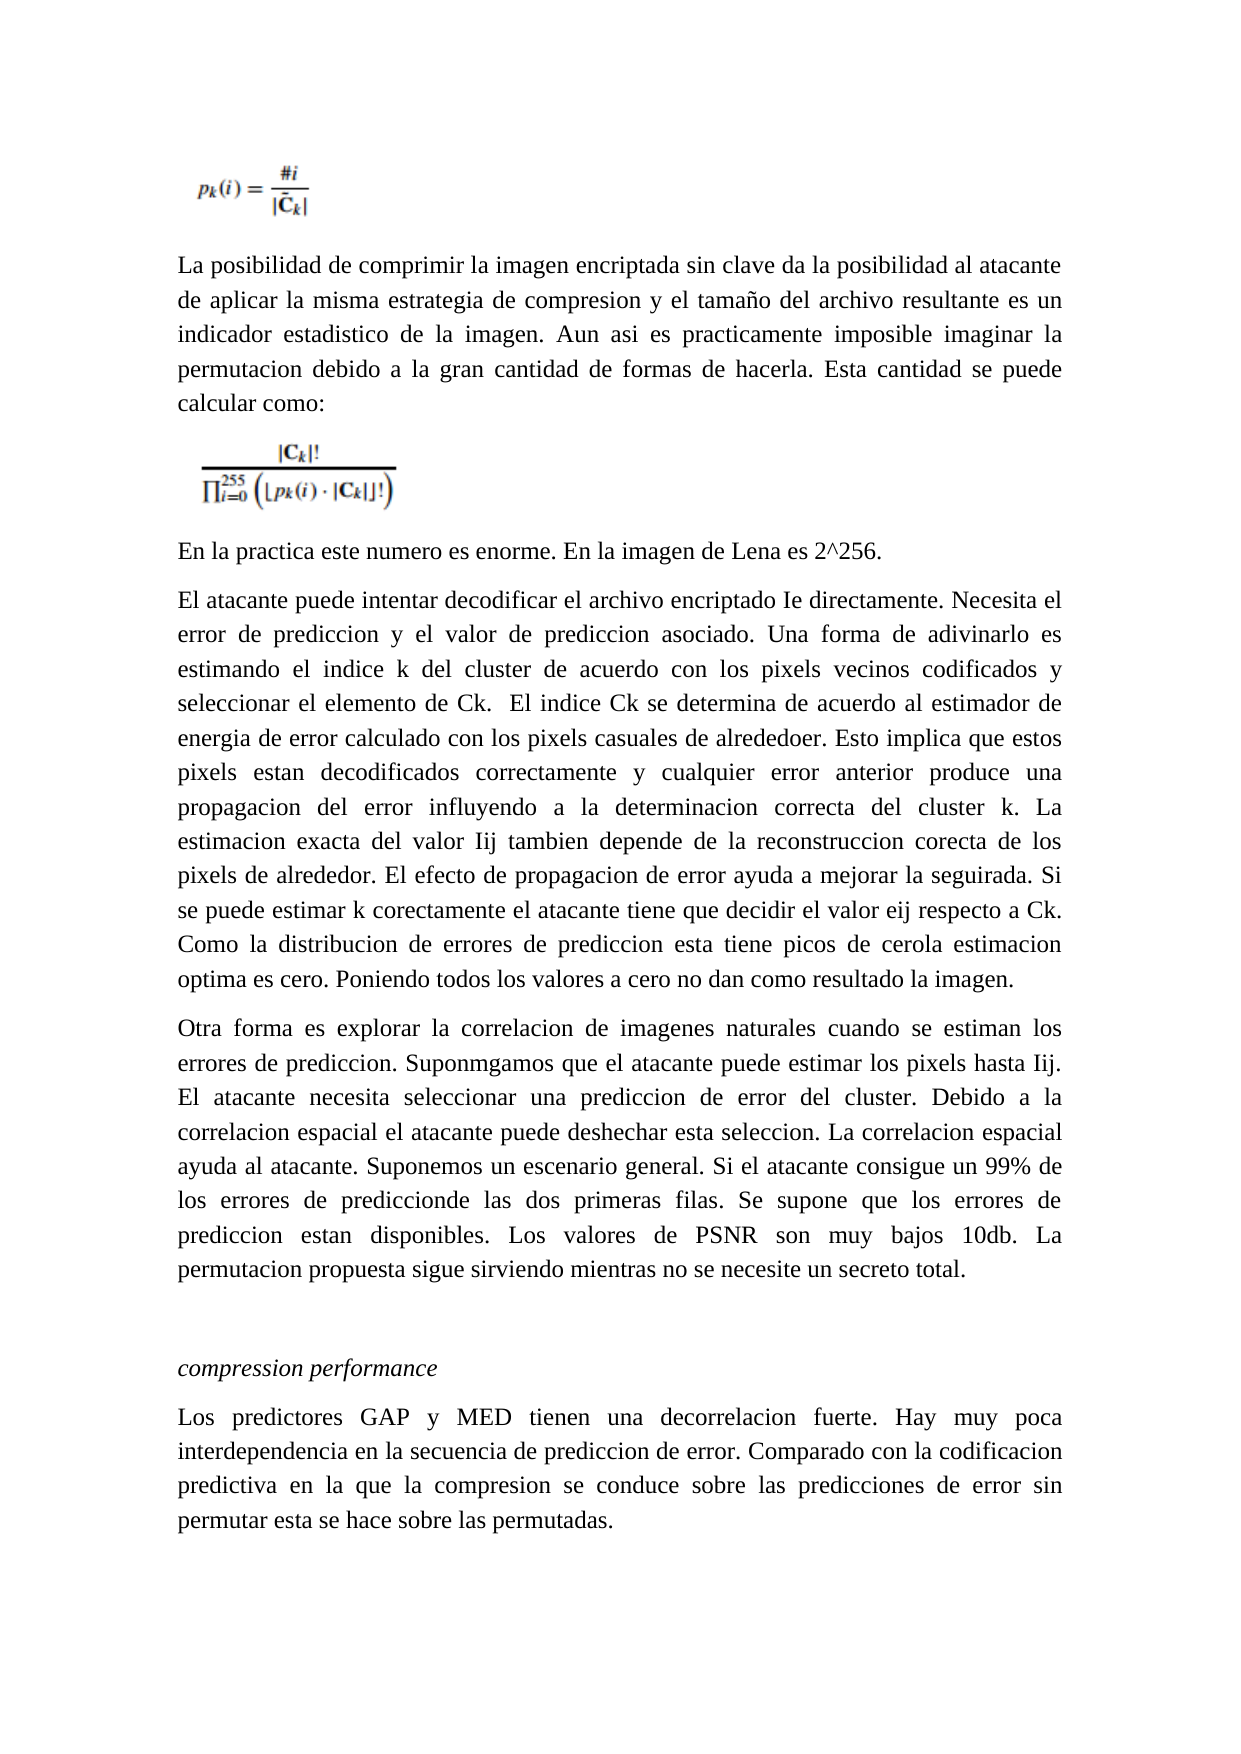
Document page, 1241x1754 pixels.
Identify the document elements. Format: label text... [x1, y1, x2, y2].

text En la practica este numero es enorme. En la imagen de Lena es 2^256. [177, 536, 1063, 564]
text La posibilidad de comprimir la imagen encriptada sin clave da la posibilidad al atacante de aplicar la misma estrategia de compresion y el tamaño del archivo resultante es un indicador estadistico de la imagen. Aun asi es practicamente imposible imaginar la permutacion debido a la gran cantidad de formas de hacerla. Esta cantidad se puede calcular como: [177, 251, 1063, 417]
picture [177, 147, 335, 231]
text Los predictores GAP y MED tienen una decorrelacion fuerte. Hay muy poca interdependencia en la secuencia de prediccion de error. Comparado con la codificacion predictiva en la que la compresion se conduce sobre las predicciones de error sin permutar esta se hace sobre las permutadas. [177, 1402, 1063, 1534]
text compression performance [177, 1353, 1063, 1381]
text Otra forma es explorar la correlacion de imagenes naturales cuando se estiman los errores de prediccion. Suponmgamos que el atacante puede estimar los pixels hasta Iij. El atacante necesita seleccionar una prediccion de error del cluster. Debido a la correlacion espacial el atacante puede deshechar esta seleccion. La correlacion espacial ayuda al atacante. Suponemos un escenario general. Si el atacante consigue un 99% de los errores de prediccionde las dos primeras filas. Se supone que los errores de prediccion estan disponibles. Los valores de PSNR son muy bajos 10db. La permutacion propuesta sigue sirviendo mientras no se necesite un secreto total. [177, 1013, 1063, 1283]
text El atacante puede intentar decodificar el archivo encriptado Ie directamente. Necesita el error de prediccion y el valor de prediccion asociado. Una forma de adivinarlo es estimando el indice k del cluster de acuerdo con los pixels vecinos codificados y seleccionar el elemento de Ck. El indice Ck se determina de acuerdo al estimador de energia de error calculado con los pixels casuales de alrededoer. Esto implica que estos pixels estan decodificados correctamente y cualquier error anterior produce una propagacion del error influyendo a la determinacion correcta del cluster k. La estimacion exacta del valor Iij tambien depende de la reconstruccion corecta de los pixels de alrededor. El efecto de propagacion de error ayuda a mejorar la seguirada. Si se puede estimar k corectamente el atacante tiene que decidir el valor eij respecto a Ck. Como la distribucion de errores de prediccion esta tiene picos de cerola estimacion optima es cero. Poniendo todos los valores a cero no dan como resultado la imagen. [177, 585, 1063, 993]
picture [177, 437, 420, 516]
